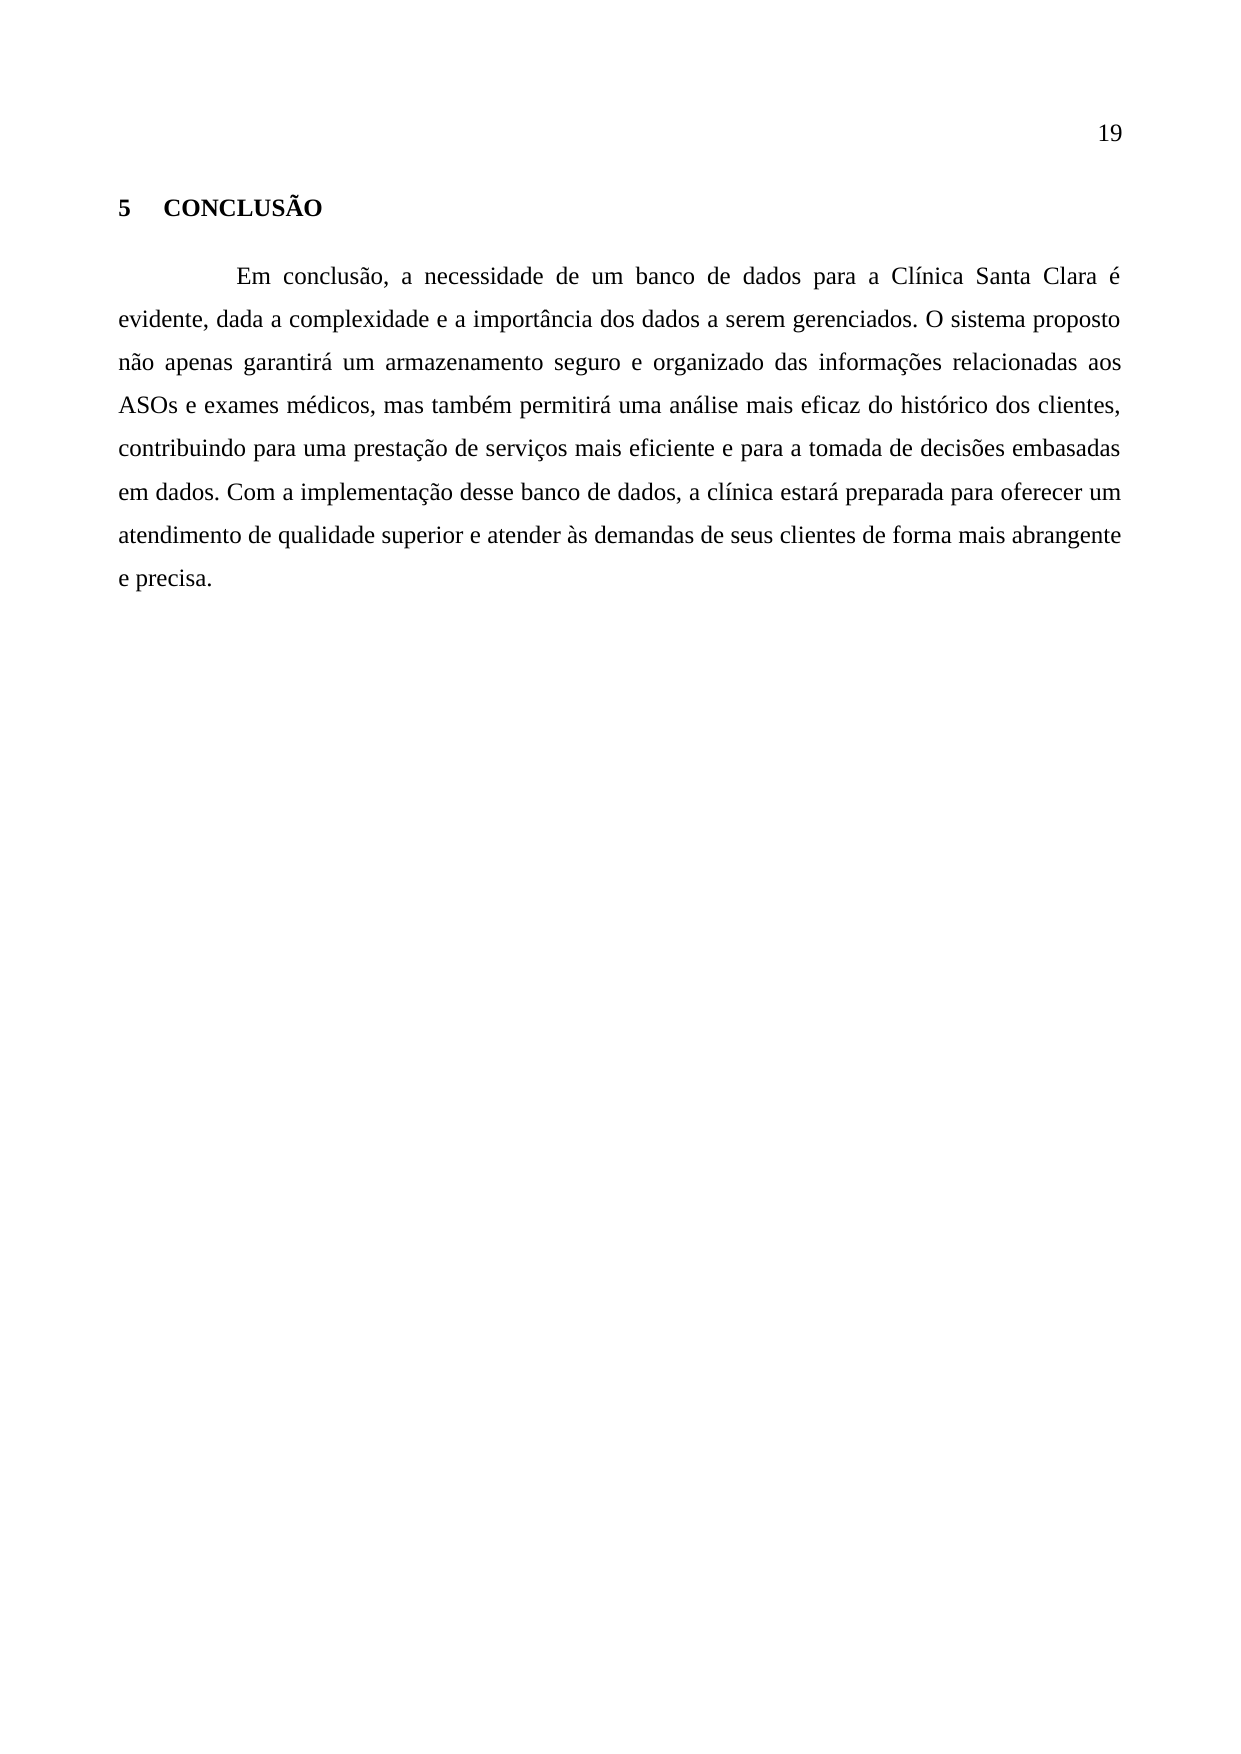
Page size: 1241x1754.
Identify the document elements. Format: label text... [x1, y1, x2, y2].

subtitle CONCLUSÃO [118, 193, 1122, 222]
text Em conclusão, a necessidade de um banco de dados para a Clínica Santa Clara é evidente, dada a complexidade e a importância dos dados a serem gerenciados. O sistema proposto não apenas garantirá um armazenamento seguro e organizado das informações relacionadas aos ASOs e exames médicos, mas também permitirá uma análise mais eficaz do histórico dos clientes, contribuindo para uma prestação de serviços mais eficiente e para a tomada de decisões embasadas em dados. Com a implementação desse banco de dados, a clínica estará preparada para oferecer um atendimento de qualidade superior e atender às demandas de seus clientes de forma mais abrangente e precisa. [118, 261, 1122, 592]
